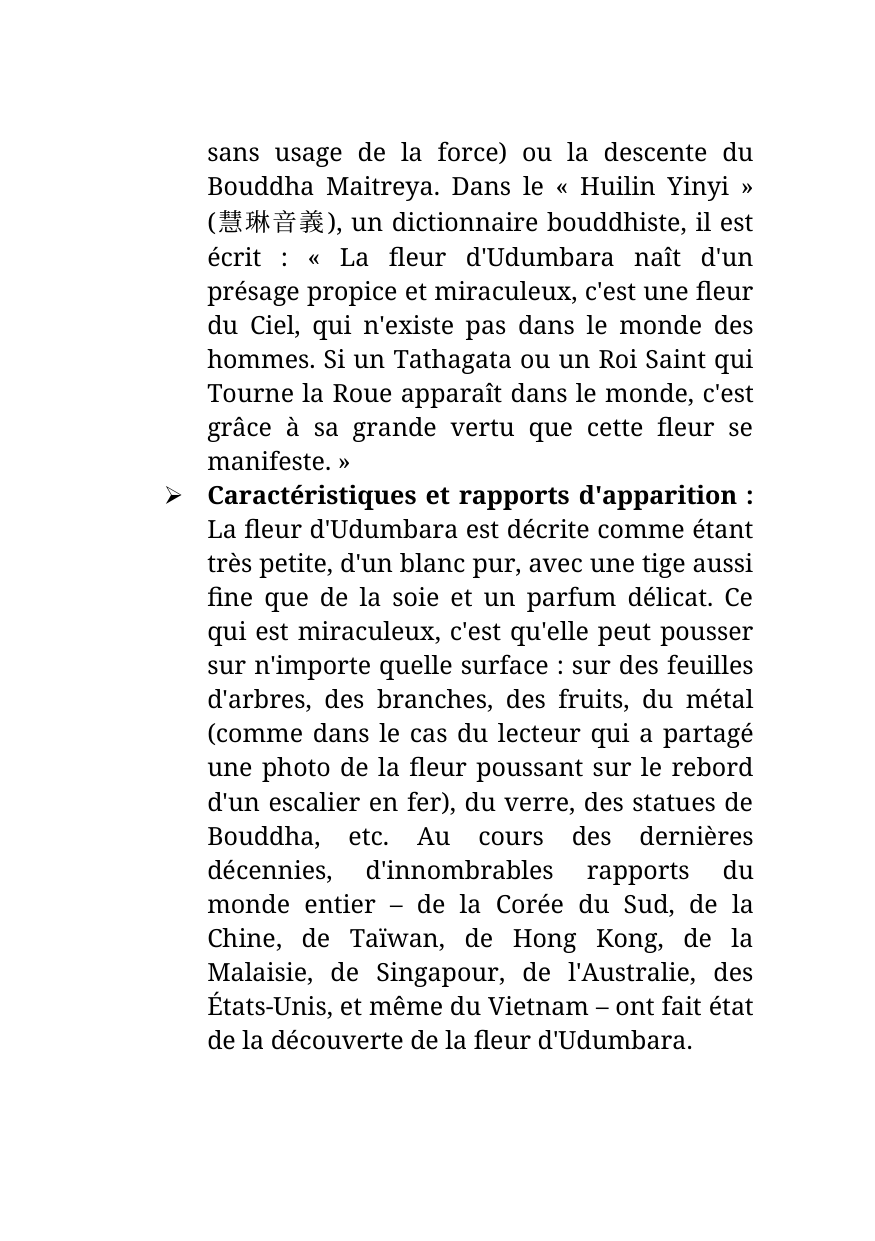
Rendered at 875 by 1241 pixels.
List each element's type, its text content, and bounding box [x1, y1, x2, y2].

list Caractéristiques et rapports d'apparition : La fleur d'Udumbara est décrite comme étant très petite, d'un blanc pur, avec une tige aussi fine que de la soie et un parfum délicat. Ce qui est miraculeux, c'est qu'elle peut pousser sur n'importe quelle surface : sur des feuilles d'arbres, des branches, des fruits, du métal (comme dans le cas du lecteur qui a partagé une photo de la fleur poussant sur le rebord d'un escalier en fer), du verre, des statues de Bouddha, etc. Au cours des dernières décennies, d'innombrables rapports du monde entier – de la Corée du Sud, de la Chine, de Taïwan, de Hong Kong, de la Malaisie, de Singapour, de l'Australie, des États-Unis, et même du Vietnam – ont fait état de la découverte de la fleur d'Udumbara. [163, 478, 754, 1057]
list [163, 135, 754, 478]
